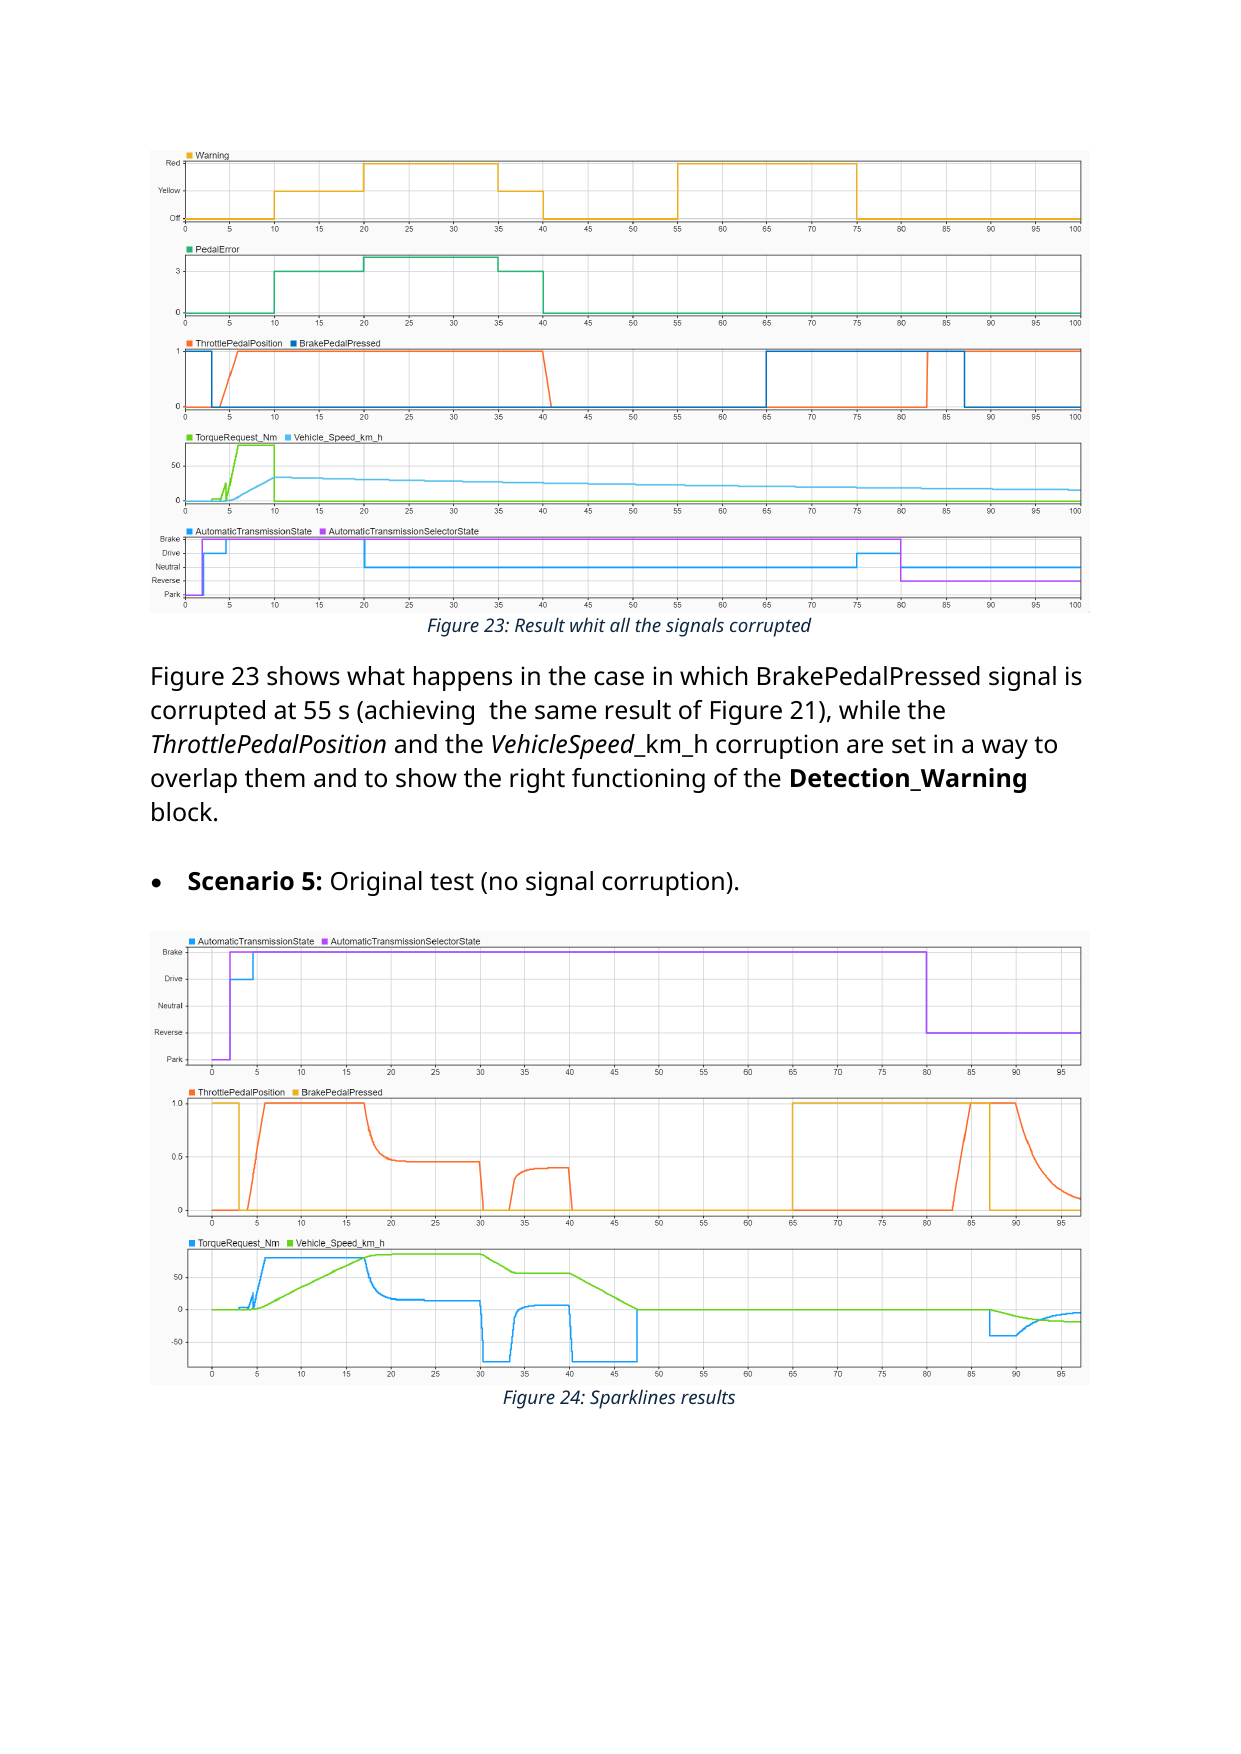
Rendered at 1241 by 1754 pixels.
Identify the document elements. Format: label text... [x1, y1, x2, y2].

text Figure 24: Sparklines results [150, 1385, 1090, 1410]
text Figure 23 shows what happens in the case in which BrakePedalPressed signal is corrupted at 55 s (achieving the same result of Figure 21), while the ThrottlePedalPosition and the VehicleSpeed_km_h corruption are set in a way to overlap them and to show the right functioning of the Detection_Warning block. [150, 659, 1090, 829]
text Figure 23: Result whit all the signals corrupted [150, 613, 1090, 638]
picture [150, 150, 1090, 613]
list Scenario 5: Original test (no signal corruption). [150, 863, 1090, 897]
picture [150, 931, 1090, 1385]
